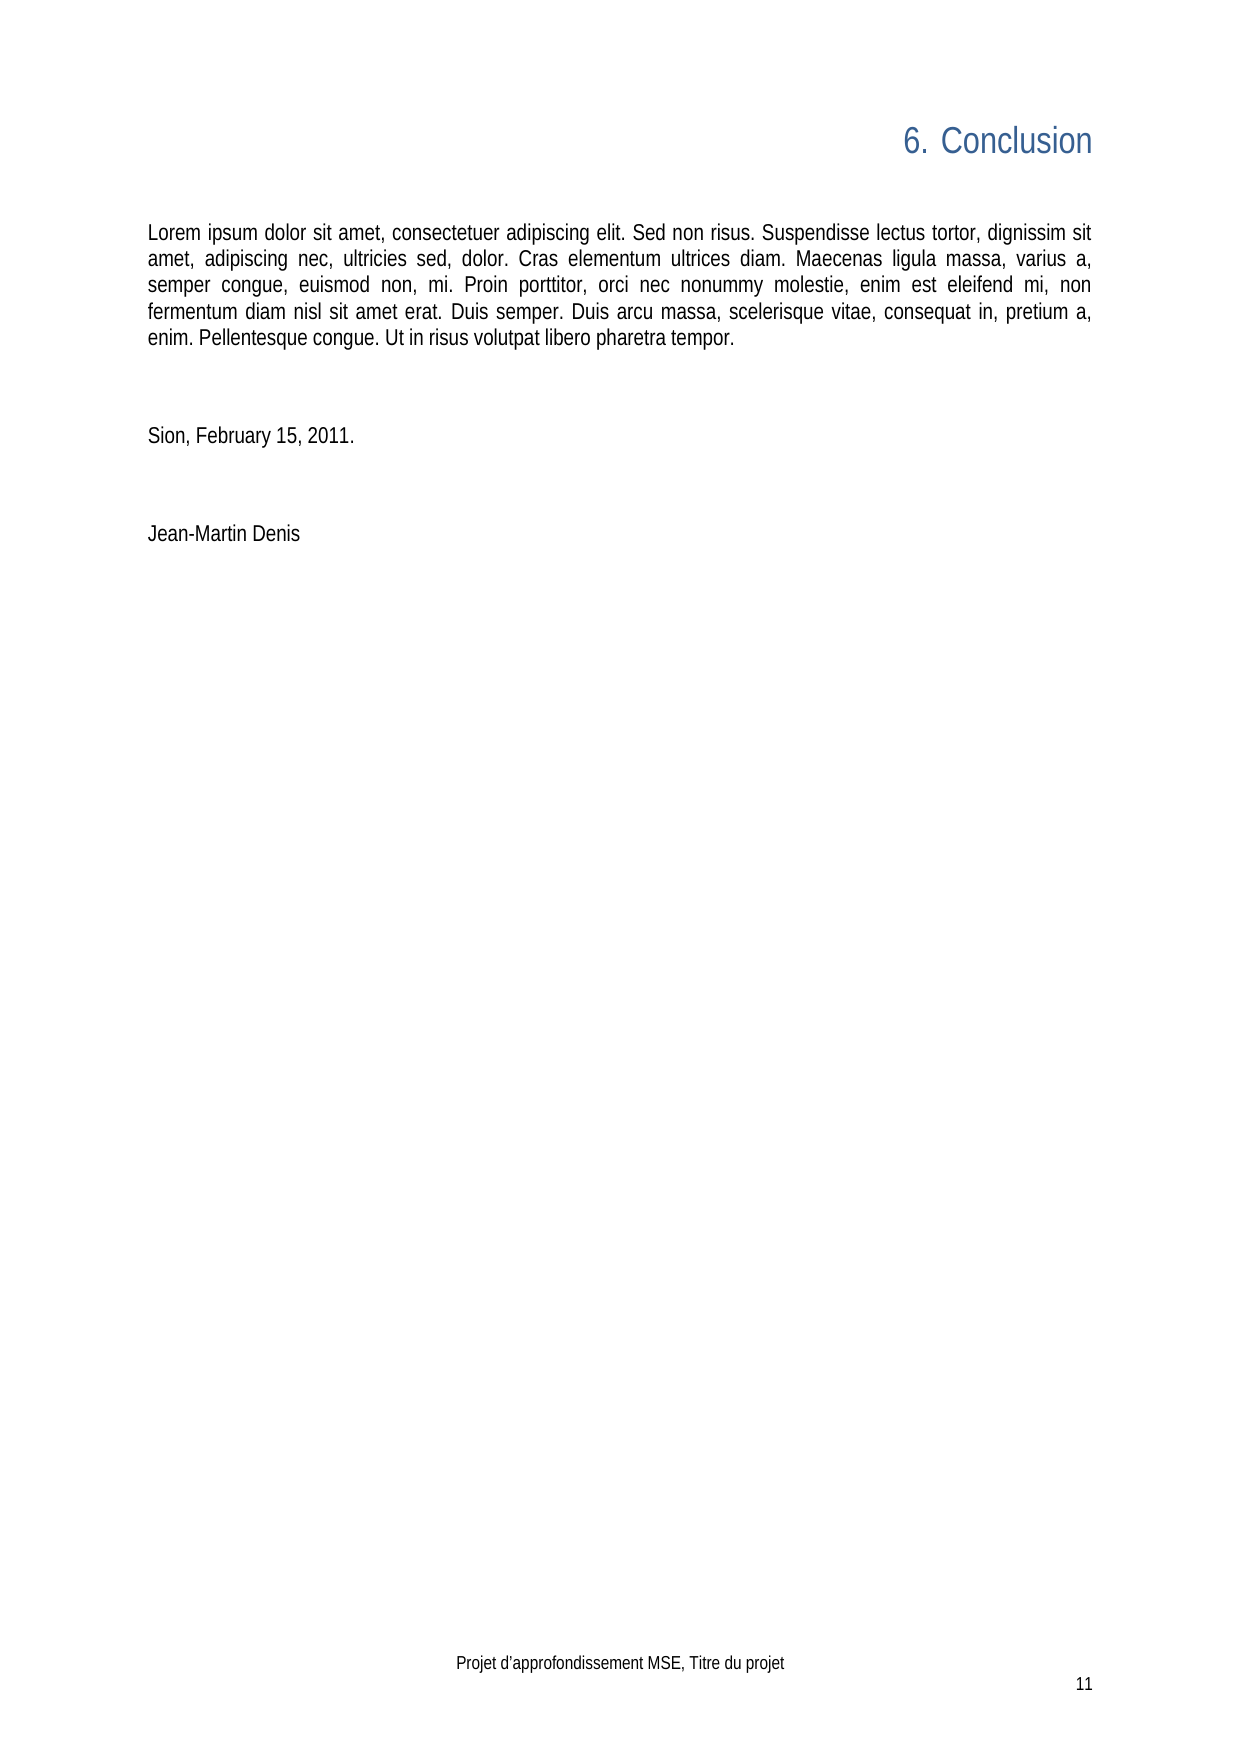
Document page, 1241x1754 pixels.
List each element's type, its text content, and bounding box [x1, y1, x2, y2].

text Jean-Martin Denis [148, 520, 1092, 546]
subtitle Conclusion [148, 118, 1092, 161]
text Lorem ipsum dolor sit amet, consectetuer adipiscing elit. Sed non risus. Suspendisse lectus tortor, dignissim sit amet, adipiscing nec, ultricies sed, dolor. Cras elementum ultrices diam. Maecenas ligula massa, varius a, semper congue, euismod non, mi. Proin porttitor, orci nec nonummy molestie, enim est eleifend mi, non fermentum diam nisl sit amet erat. Duis semper. Duis arcu massa, scelerisque vitae, consequat in, pretium a, enim. Pellentesque congue. Ut in risus volutpat libero pharetra tempor. [148, 219, 1092, 351]
text Sion, February 15, 2011. [148, 422, 1092, 448]
